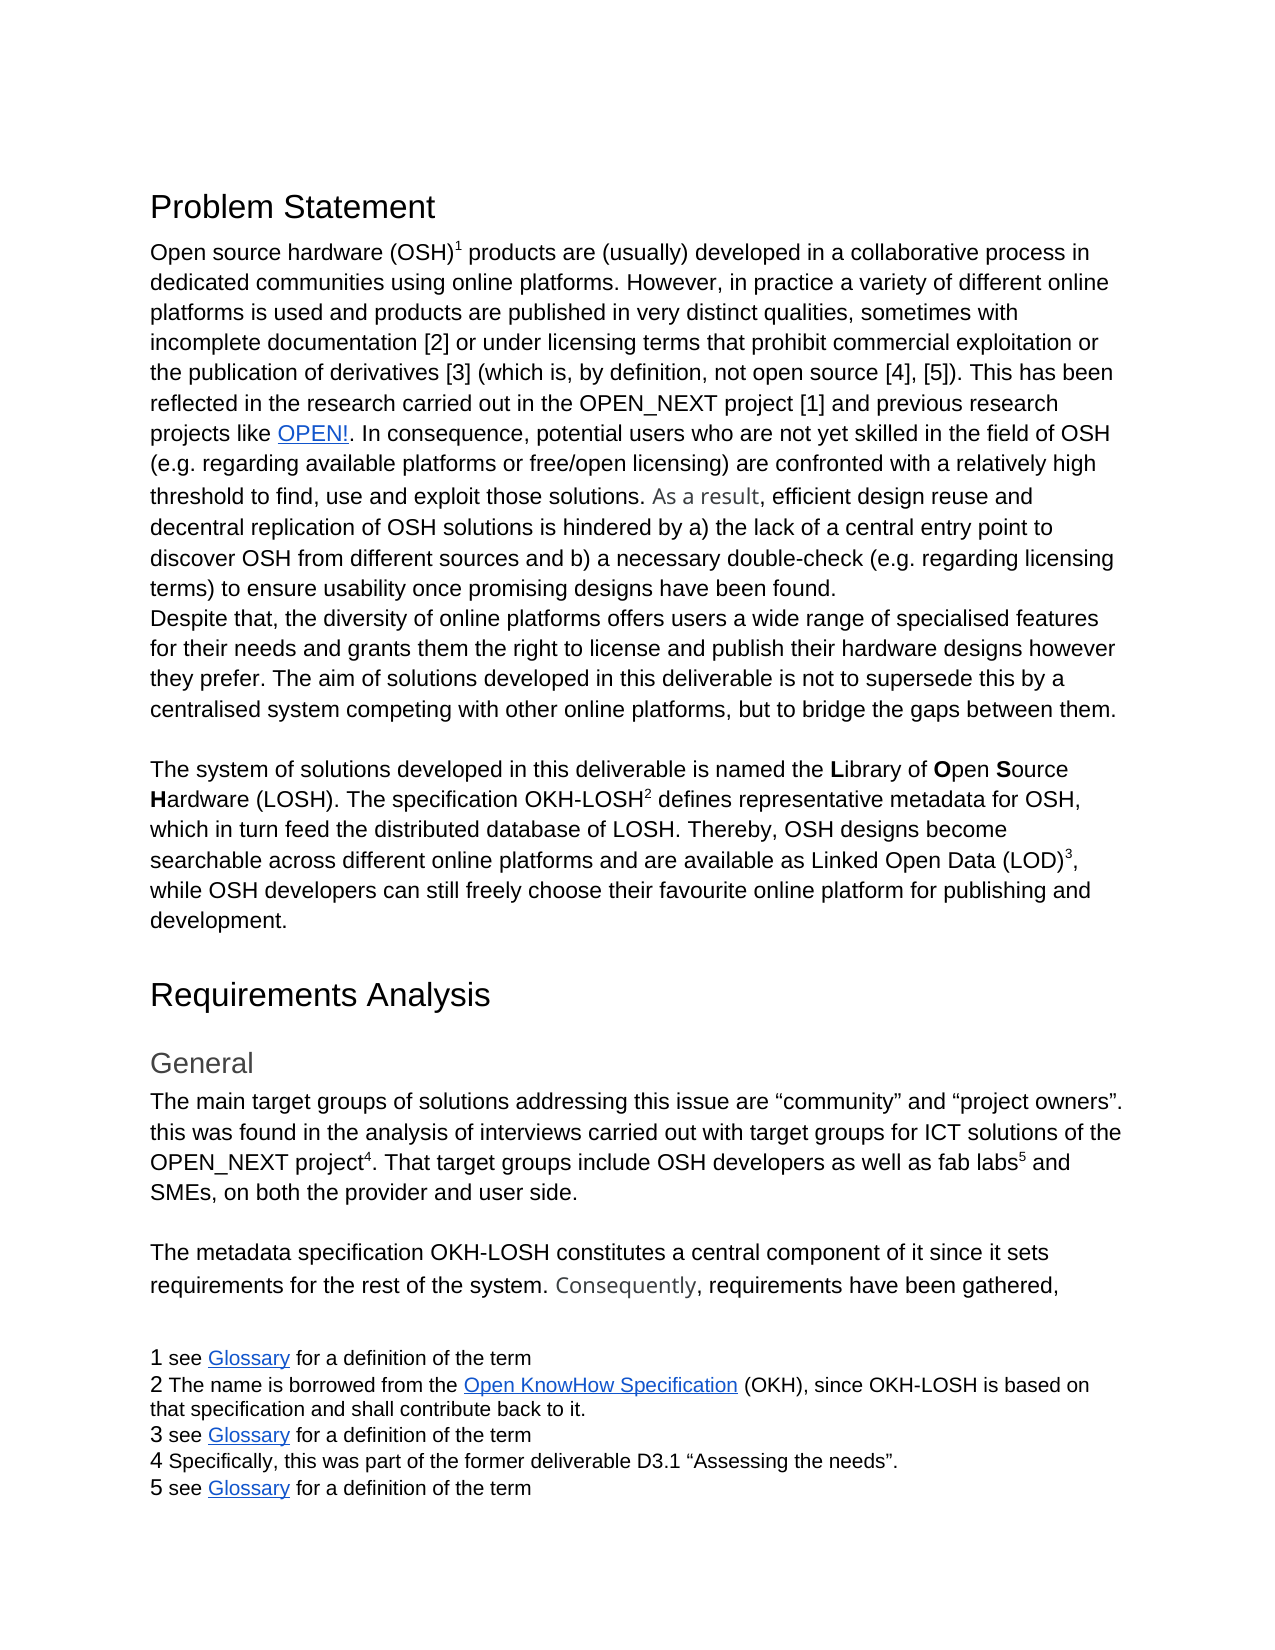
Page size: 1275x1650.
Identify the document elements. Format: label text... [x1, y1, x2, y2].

text Despite that, the diversity of online platforms offers users a wide range of specialised features for their needs and grants them the right to license and publish their hardware designs however they prefer. The aim of solutions developed in this deliverable is not to supersede this by a centralised system competing with other online platforms, but to bridge the gaps between them. [150, 605, 1125, 722]
subtitle Problem Statement [150, 187, 1125, 226]
text The main target groups of solutions addressing this issue are “community” and “project owners”. this was found in the analysis of interviews carried out with target groups for ICT solutions of the OPEN_NEXT project. That target groups include OSH developers as well as fab labs and SMEs, on both the provider and user side. [150, 1088, 1125, 1205]
subtitle Requirements Analysis [150, 975, 1125, 1013]
text The system of solutions developed in this deliverable is named the Library of Open Source Hardware (LOSH). The specification OKH-LOSH defines representative metadata for OSH, which in turn feed the distributed database of LOSH. Thereby, OSH designs become searchable across different online platforms and are available as Linked Open Data (LOD), while OSH developers can still freely choose their favourite online platform for publishing and development. [150, 756, 1125, 933]
subtitle General [150, 1046, 1125, 1080]
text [150, 1239, 1125, 1300]
text Open source hardware (OSH) products are (usually) developed in a collaborative process in dedicated communities using online platforms. However, in practice a variety of different online platforms is used and products are published in very distinct qualities, sometimes with incomplete documentation [2] or under licensing terms that prohibit commercial exploitation or the publication of derivatives [3] (which is, by definition, not open source [4], [5]). This has been reflected in the research carried out in the OPEN_NEXT project [1] and previous research projects like OPEN!. In consequence, potential users who are not yet skilled in the field of OSH (e.g. regarding available platforms or free/open licensing) are confronted with a relatively high threshold to find, use and exploit those solutions. As a result, efficient design reuse and decentral replication of OSH solutions is hindered by a) the lack of a central entry point to discover OSH from different sources and b) a necessary double-check (e.g. regarding licensing terms) to ensure usability once promising designs have been found. [150, 238, 1125, 601]
